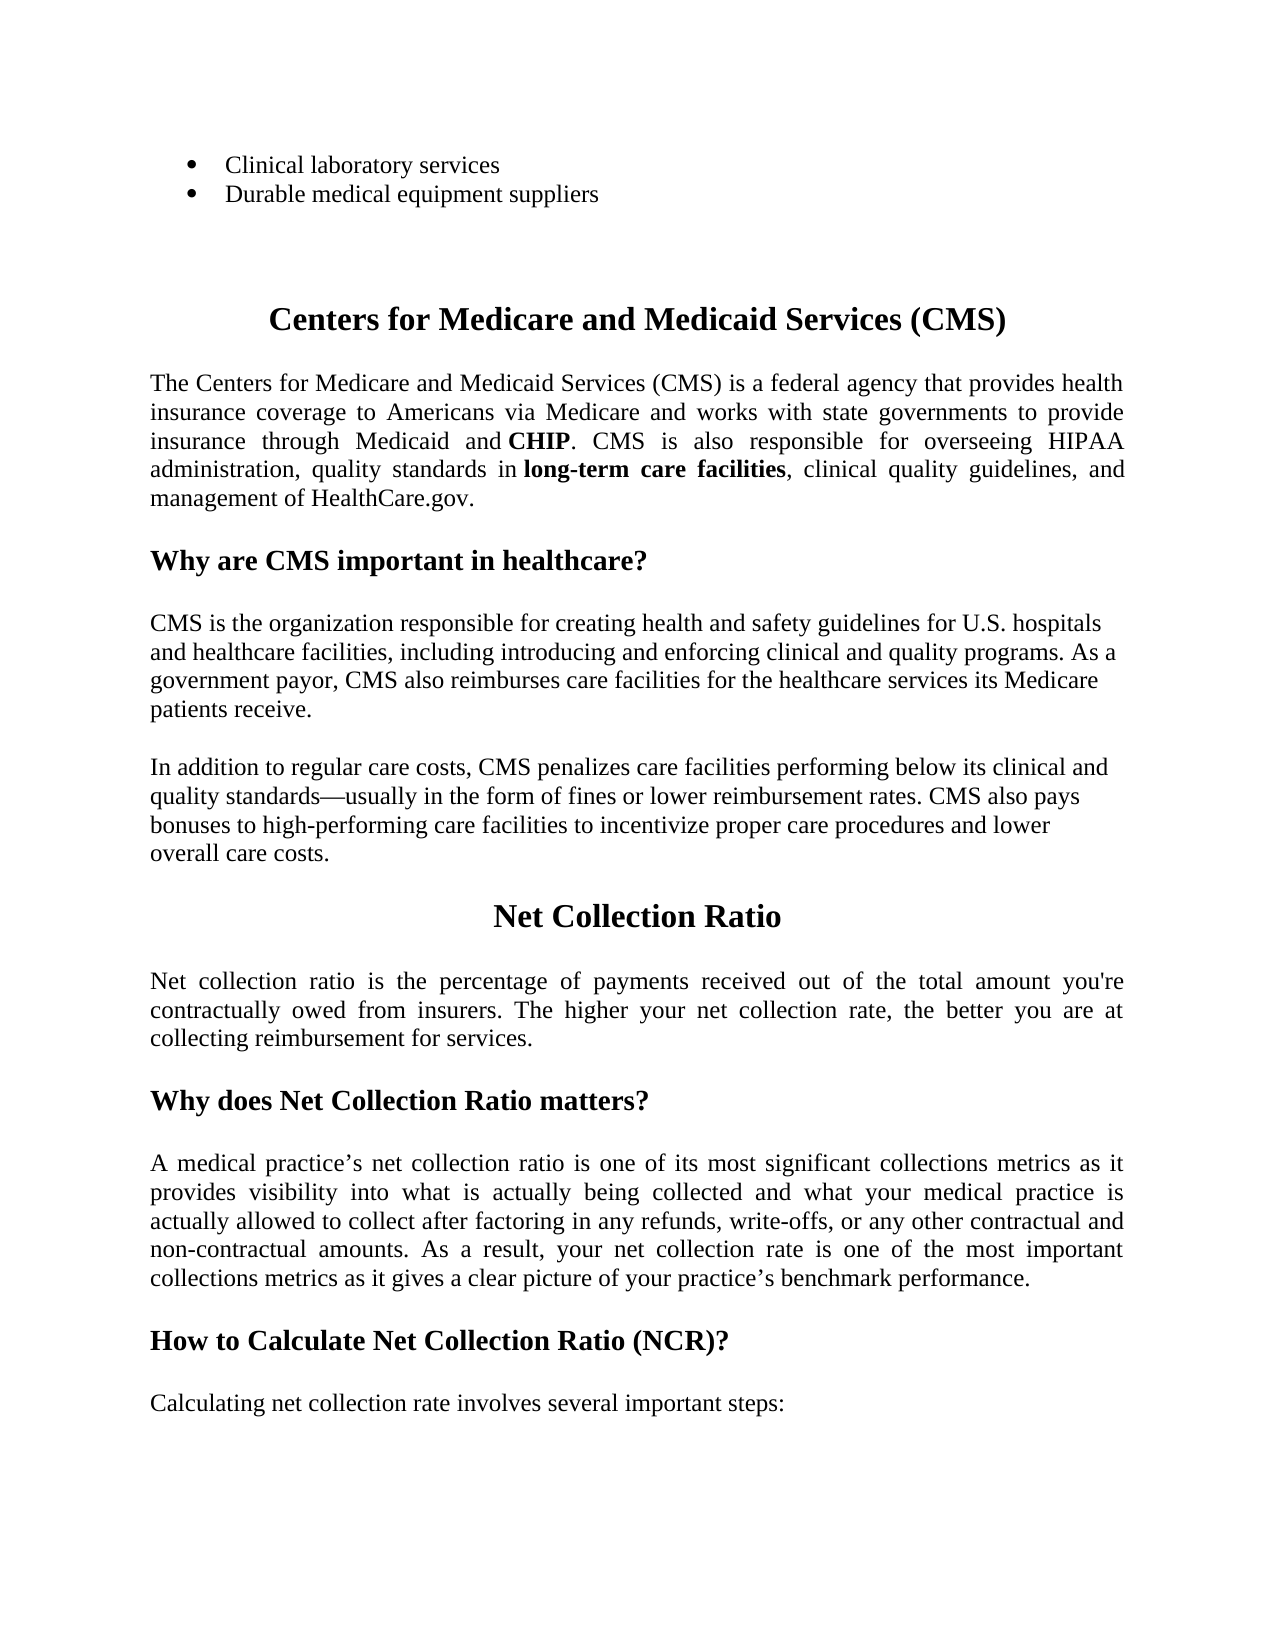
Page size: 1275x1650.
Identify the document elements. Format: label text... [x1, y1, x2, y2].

text Centers for Medicare and Medicaid Services (CMS) [150, 299, 1125, 337]
text A medical practice’s net collection ratio is one of its most significant collections metrics as it provides visibility into what is actually being collected and what your medical practice is actually allowed to collect after factoring in any refunds, write-offs, or any other contractual and non-contractual amounts. As a result, your net collection rate is one of the most important collections metrics as it gives a clear picture of your practice’s benchmark performance. [150, 1148, 1125, 1292]
text How to Calculate Net Collection Ratio (NCR)? [150, 1323, 1125, 1357]
text Why does Net Collection Ratio matters? [150, 1083, 1125, 1117]
text CMS is the organization responsible for creating health and safety guidelines for U.S. hospitals and healthcare facilities, including introducing and enforcing clinical and quality programs. As a government payor, CMS also reimburses care facilities for the healthcare services its Medicare patients receive. [150, 608, 1125, 723]
text Net Collection Ratio [150, 896, 1125, 935]
text The Centers for Medicare and Medicaid Services (CMS) is a federal agency that provides health insurance coverage to Americans via Medicare and works with state governments to provide insurance through Medicaid and CHIP. CMS is also responsible for overseeing HIPAA administration, quality standards in long-term care facilities, clinical quality guidelines, and management of HealthCare.gov. [150, 368, 1125, 512]
list Clinical laboratory services [187, 150, 1125, 179]
text In addition to regular care costs, CMS penalizes care facilities performing below its clinical and quality standards—usually in the form of fines or lower reimbursement rates. CMS also pays bonuses to high-performing care facilities to incentivize proper care procedures and lower overall care costs. [150, 752, 1125, 867]
list Durable medical equipment suppliers [187, 179, 1125, 207]
text Calculating net collection rate involves several important steps: [150, 1388, 1125, 1417]
text Why are CMS important in healthcare? [150, 543, 1125, 577]
text Net collection ratio is the percentage of payments received out of the total amount you're contractually owed from insurers. The higher your net collection rate, the better you are at collecting reimbursement for services. [150, 1023, 1125, 1052]
